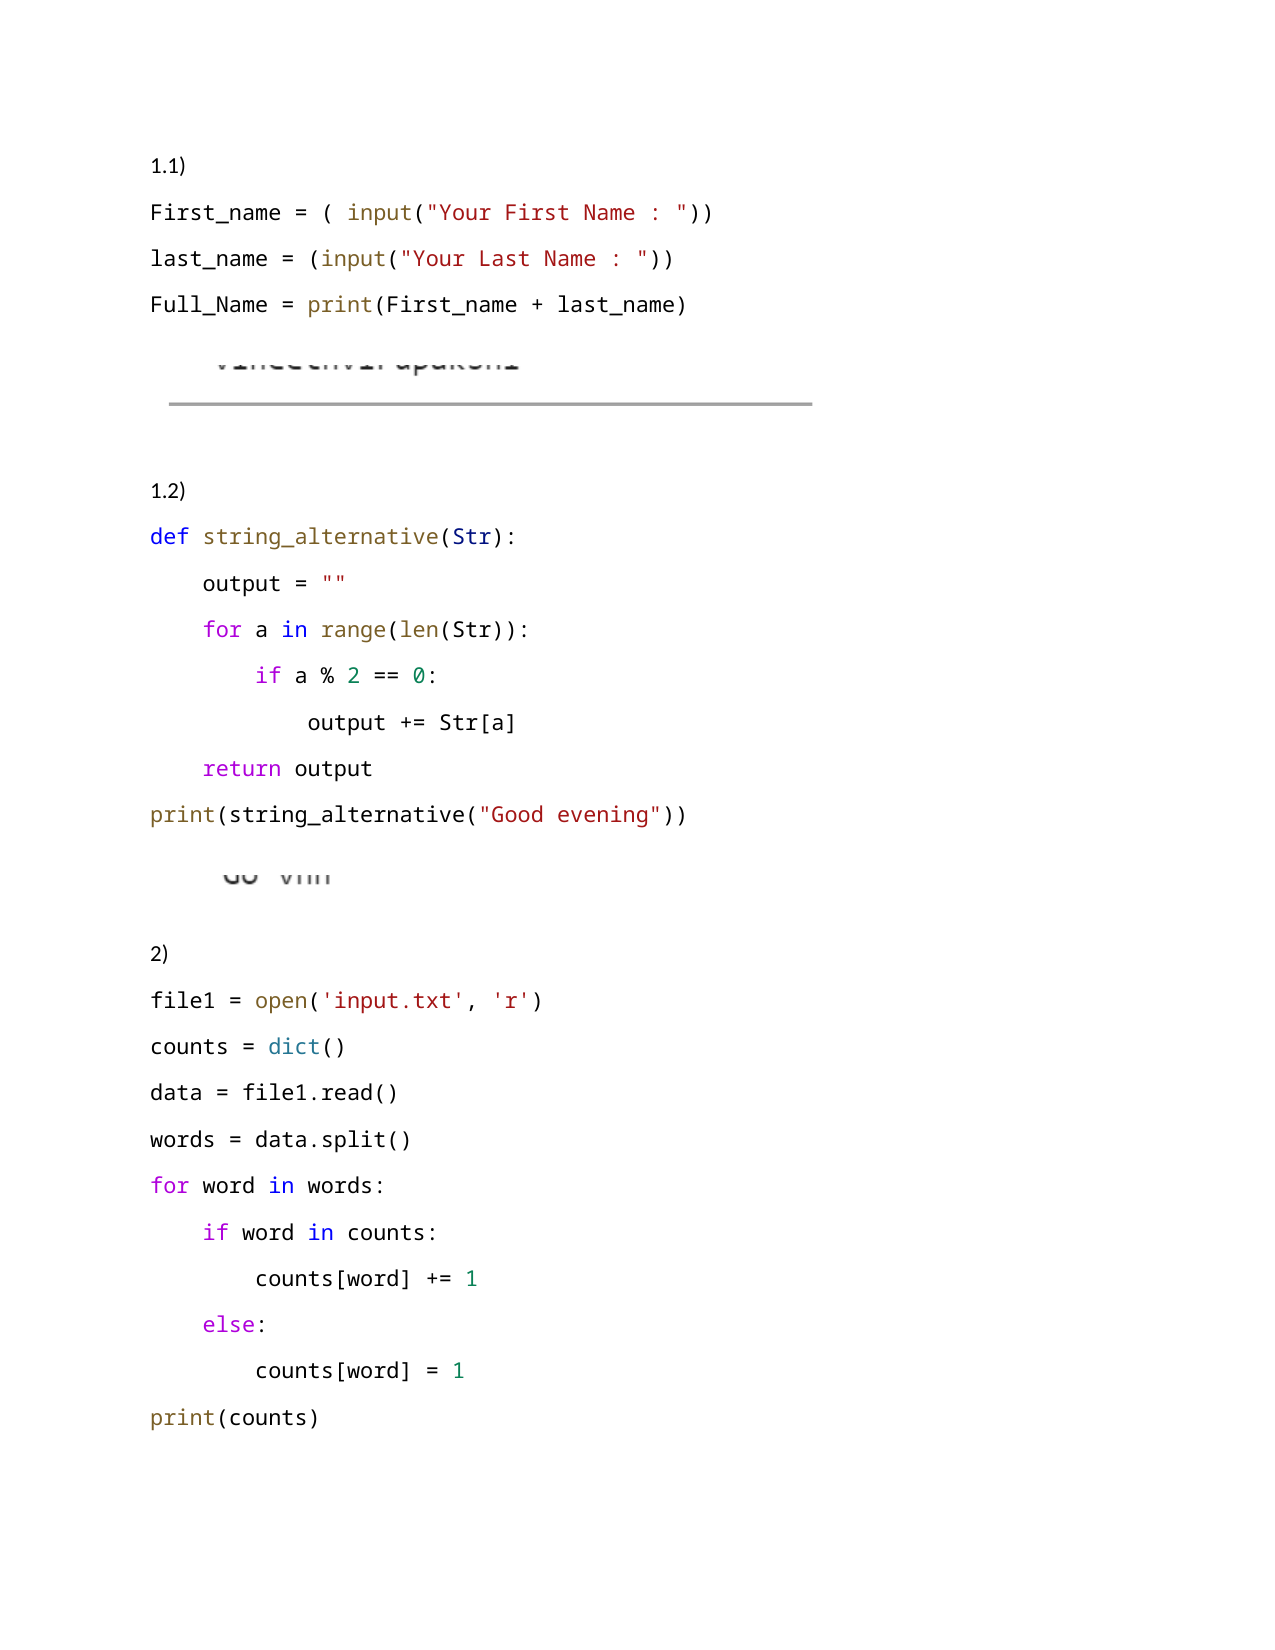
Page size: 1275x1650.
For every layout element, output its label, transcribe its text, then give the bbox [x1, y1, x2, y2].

text Full_Name = print(First_name + last_name) [150, 289, 1125, 319]
text output = "" [150, 567, 1125, 597]
text else: [150, 1309, 1125, 1338]
text 2) [150, 938, 1125, 968]
text counts[word] = 1 [150, 1355, 1125, 1385]
text 1.1) [150, 150, 1125, 180]
text words = data.split() [150, 1123, 1125, 1153]
text counts = dict() [150, 1031, 1125, 1060]
text output += Str[a] [150, 706, 1125, 736]
text First_name = ( input("Your First Name : ")) [150, 196, 1125, 226]
text if a % 2 == 0: [150, 660, 1125, 689]
text for word in words: [150, 1170, 1125, 1199]
text last_name = (input("Your Last Name : ")) [150, 243, 1125, 272]
text counts[word] += 1 [150, 1262, 1125, 1292]
text print(string_alternative("Good evening")) [150, 799, 1125, 829]
text return output [150, 753, 1125, 782]
text 1.2) [150, 474, 1125, 504]
text data = file1.read() [150, 1077, 1125, 1107]
text print(counts) [150, 1402, 1125, 1431]
text def string_alternative(Str): [150, 521, 1125, 551]
text if word in counts: [150, 1216, 1125, 1246]
text file1 = open('input.txt', 'r') [150, 984, 1125, 1014]
text for a in range(len(Str)): [150, 613, 1125, 643]
